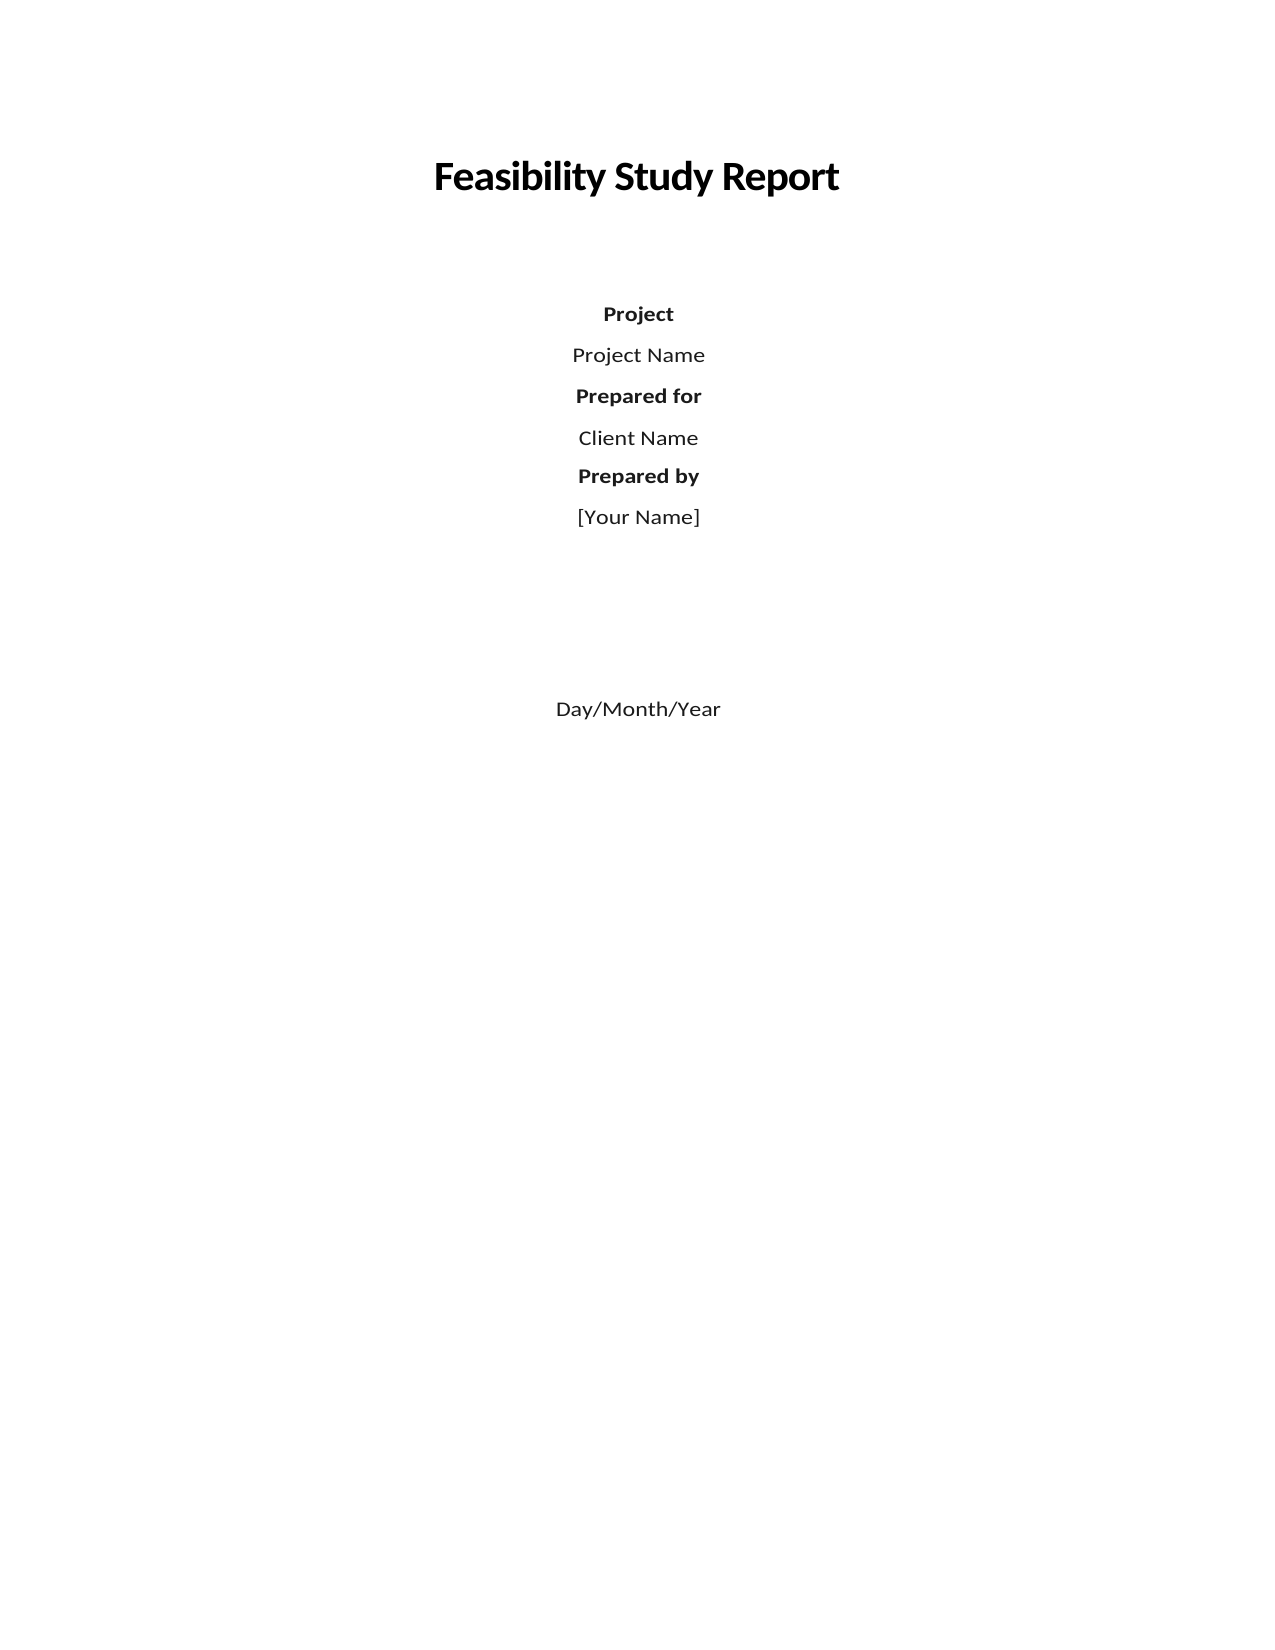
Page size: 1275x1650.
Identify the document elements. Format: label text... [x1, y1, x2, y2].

text Project [327, 301, 950, 326]
title Feasibility Study Report [150, 150, 1125, 201]
text Client Name [327, 425, 950, 451]
text Prepared by [327, 463, 950, 489]
text Prepared for [327, 384, 950, 409]
text Day/Month/Year [327, 696, 950, 721]
text [Your Name] [327, 504, 950, 529]
text Project Name [327, 342, 950, 368]
